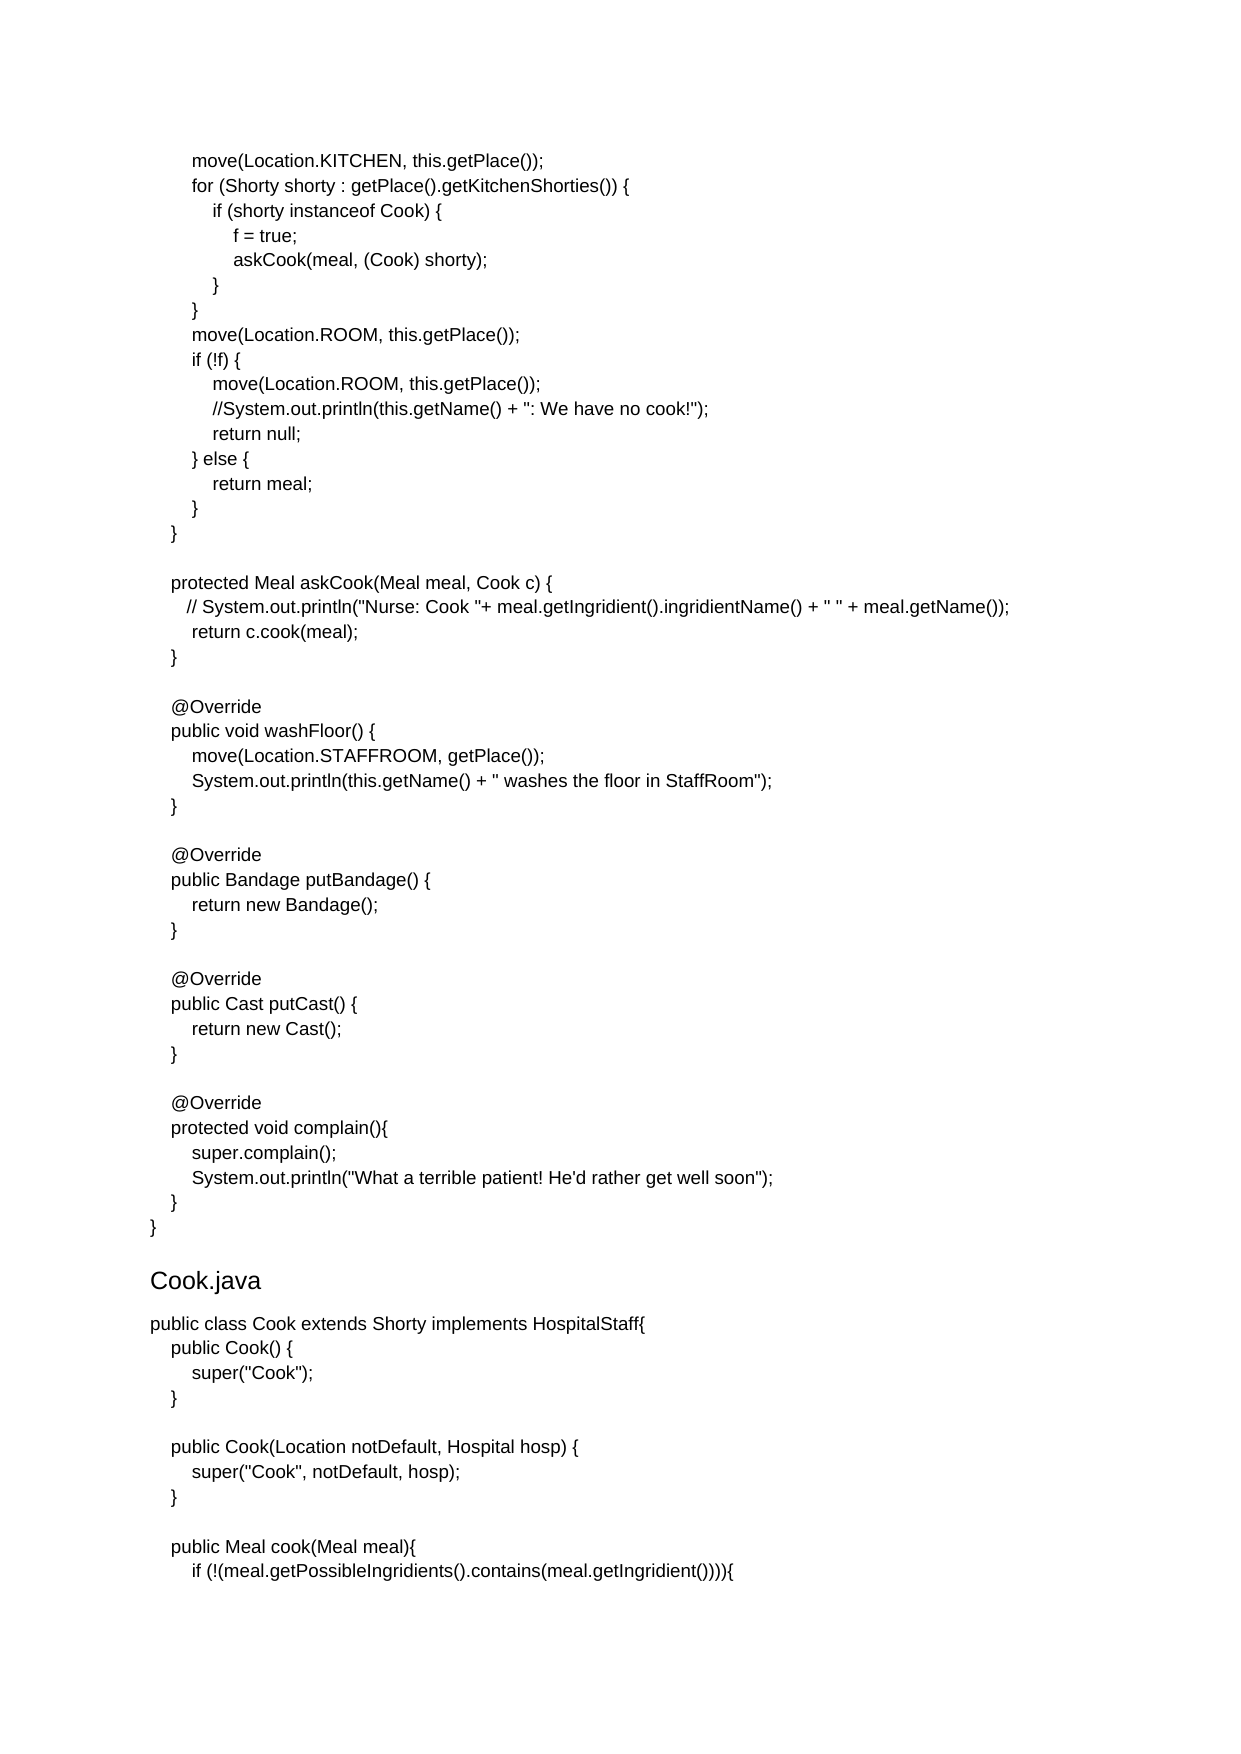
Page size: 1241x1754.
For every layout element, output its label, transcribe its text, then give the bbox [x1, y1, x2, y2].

text for (Shorty shorty : getPlace().getKitchenShorties()) { [150, 175, 1090, 196]
text //System.out.println(this.getName() + ": We have no cook!"); [150, 398, 1090, 419]
text } [150, 1387, 1090, 1408]
text } [150, 794, 1090, 816]
text } else { [150, 447, 1090, 469]
text public Bandage putBandage() { [150, 869, 1090, 891]
text } [150, 918, 1090, 940]
text Cook.java [150, 1266, 1090, 1294]
text f = true; [150, 224, 1090, 246]
text move(Location.STAFFROOM, getPlace()); [150, 745, 1090, 767]
text } [150, 522, 1090, 543]
text @Override [150, 844, 1090, 866]
text public Cook(Location notDefault, Hospital hosp) { [150, 1436, 1090, 1458]
text move(Location.ROOM, this.getPlace()); [150, 323, 1090, 345]
text return meal; [150, 472, 1090, 494]
text } [150, 1216, 1090, 1238]
text public class Cook extends Shorty implements HospitalStaff{ [150, 1312, 1090, 1334]
text move(Location.ROOM, this.getPlace()); [150, 373, 1090, 395]
text if (!f) { [150, 348, 1090, 370]
text } [150, 646, 1090, 667]
text // System.out.println("Nurse: Cook "+ meal.getIngridient().ingridientName() + " " + meal.getName()); [150, 596, 1090, 618]
text } [150, 274, 1090, 296]
text System.out.println(this.getName() + " washes the floor in StaffRoom"); [150, 770, 1090, 791]
text } [150, 1486, 1090, 1507]
text return null; [150, 423, 1090, 444]
text protected Meal askCook(Meal meal, Cook c) { [150, 571, 1090, 593]
text } [150, 497, 1090, 519]
text System.out.println("What a terrible patient! He'd rather get well soon"); [150, 1166, 1090, 1188]
text if (shorty instanceof Cook) { [150, 199, 1090, 221]
text return new Bandage(); [150, 894, 1090, 915]
text super.complain(); [150, 1142, 1090, 1163]
text } [150, 1042, 1090, 1064]
text if (!(meal.getPossibleIngridients().contains(meal.getIngridient()))){ [150, 1560, 1090, 1582]
text } [150, 299, 1090, 320]
text } [150, 1191, 1090, 1213]
text super("Cook", notDefault, hosp); [150, 1461, 1090, 1483]
text @Override [150, 1092, 1090, 1114]
text public Cook() { [150, 1337, 1090, 1359]
text super("Cook"); [150, 1362, 1090, 1383]
text @Override [150, 695, 1090, 717]
text public Meal cook(Meal meal){ [150, 1536, 1090, 1557]
text move(Location.KITCHEN, this.getPlace()); [150, 150, 1090, 172]
text @Override [150, 968, 1090, 990]
text return new Cast(); [150, 1018, 1090, 1039]
text return c.cook(meal); [150, 621, 1090, 643]
text askCook(meal, (Cook) shorty); [150, 249, 1090, 271]
text public Cast putCast() { [150, 993, 1090, 1014]
text public void washFloor() { [150, 720, 1090, 742]
text protected void complain(){ [150, 1117, 1090, 1138]
